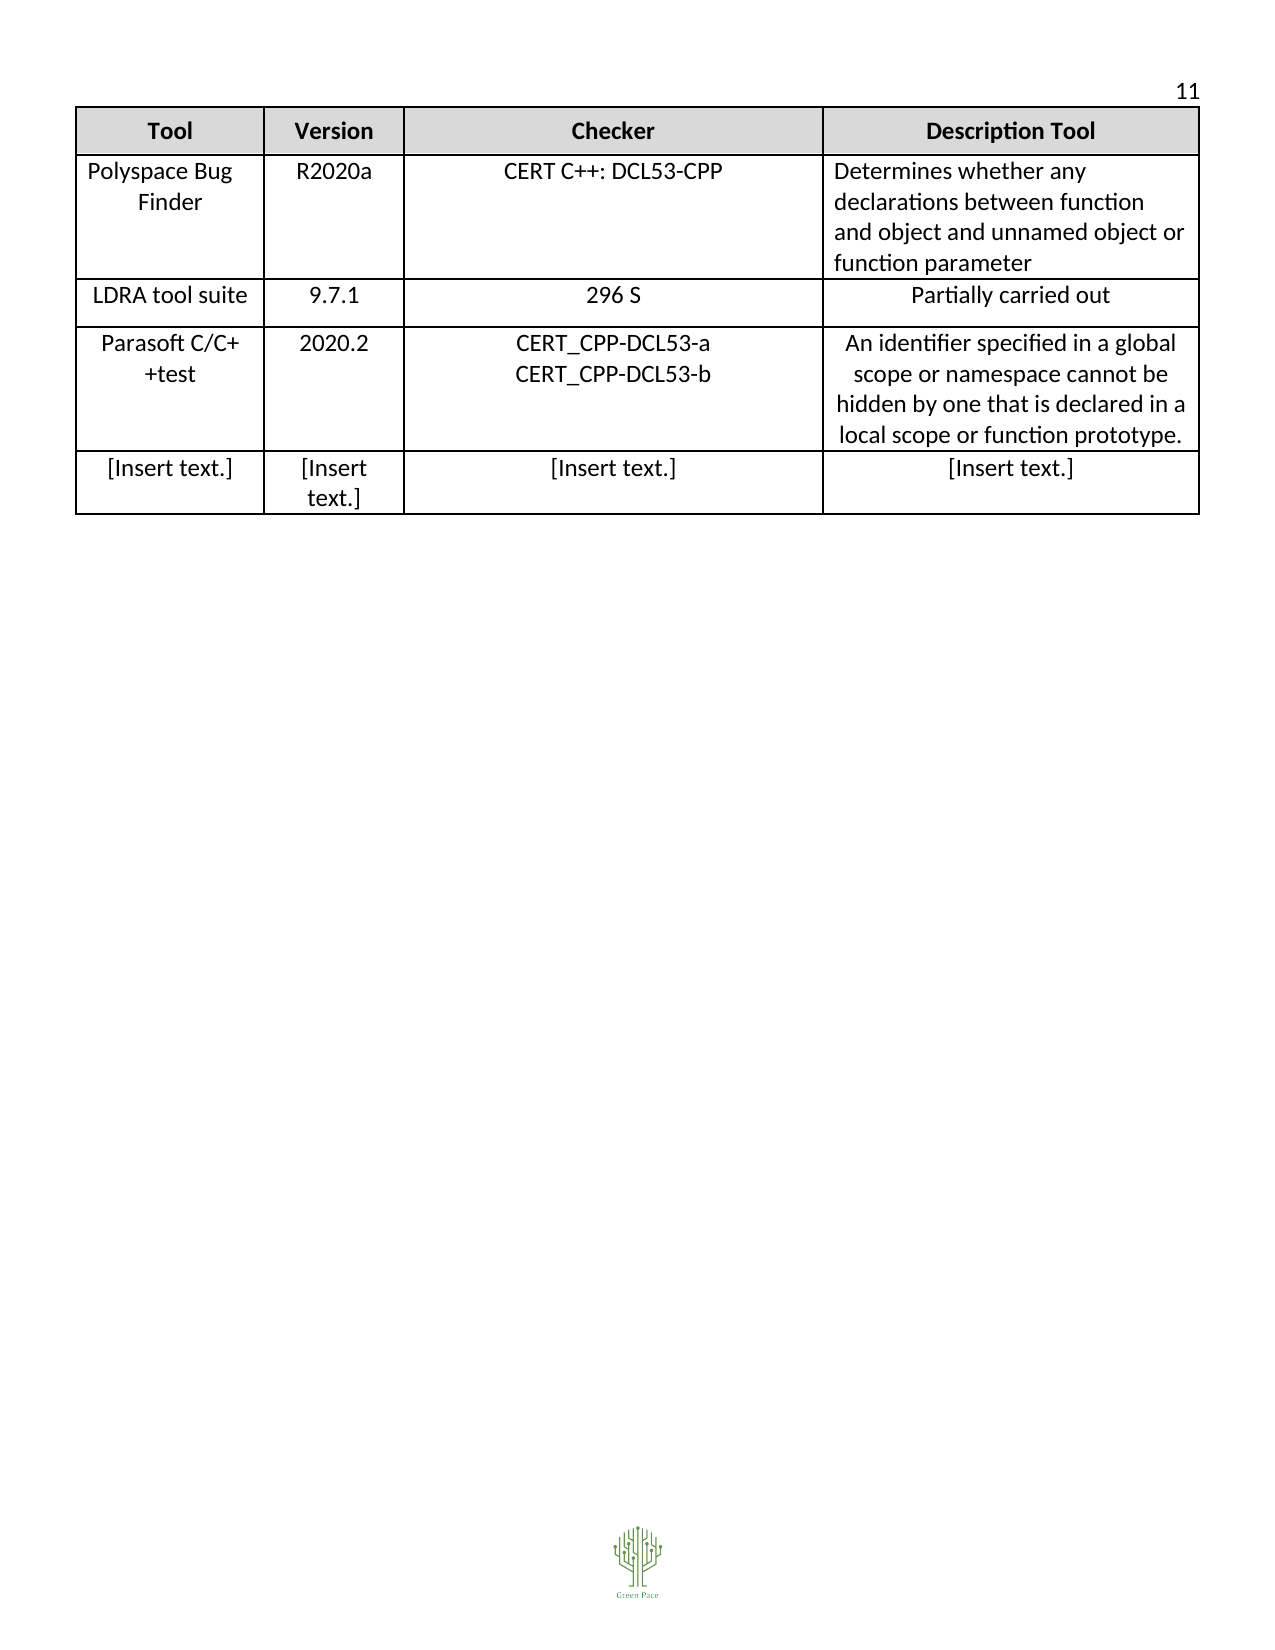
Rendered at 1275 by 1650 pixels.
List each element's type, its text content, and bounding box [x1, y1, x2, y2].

table_header Description Tool [824, 108, 1198, 153]
table_cell Partially carried out [824, 280, 1198, 326]
table_header Checker [405, 108, 822, 153]
picture [605, 1521, 670, 1606]
table_cell [Insert text.] [824, 452, 1198, 513]
table_cell LDRA tool suite [77, 280, 263, 326]
table_cell R2020a [265, 156, 403, 278]
table_cell Determines whether any declarations between function and object and unnamed object or function parameter [824, 156, 1198, 278]
table_header Tool [77, 108, 263, 153]
table_cell [Insert text.] [265, 452, 403, 513]
table_cell An identifier specified in a global scope or namespace cannot be hidden by one that is declared in a local scope or function prototype. [824, 328, 1198, 450]
table_header Version [265, 108, 403, 153]
table_cell 2020.2 [265, 328, 403, 450]
table_cell [Insert text.] [405, 452, 822, 513]
table_cell 9.7.1 [265, 280, 403, 326]
table_cell CERT C++: DCL53-CPP [405, 156, 822, 278]
table_cell 296 S [405, 280, 822, 326]
table_cell Polyspace Bug Finder [77, 156, 263, 278]
table_cell Parasoft C/C+ +test [77, 328, 263, 450]
table_cell CERT_CPP-DCL53-a CERT_CPP-DCL53-b [405, 328, 822, 450]
table_cell [Insert text.] [77, 452, 263, 513]
